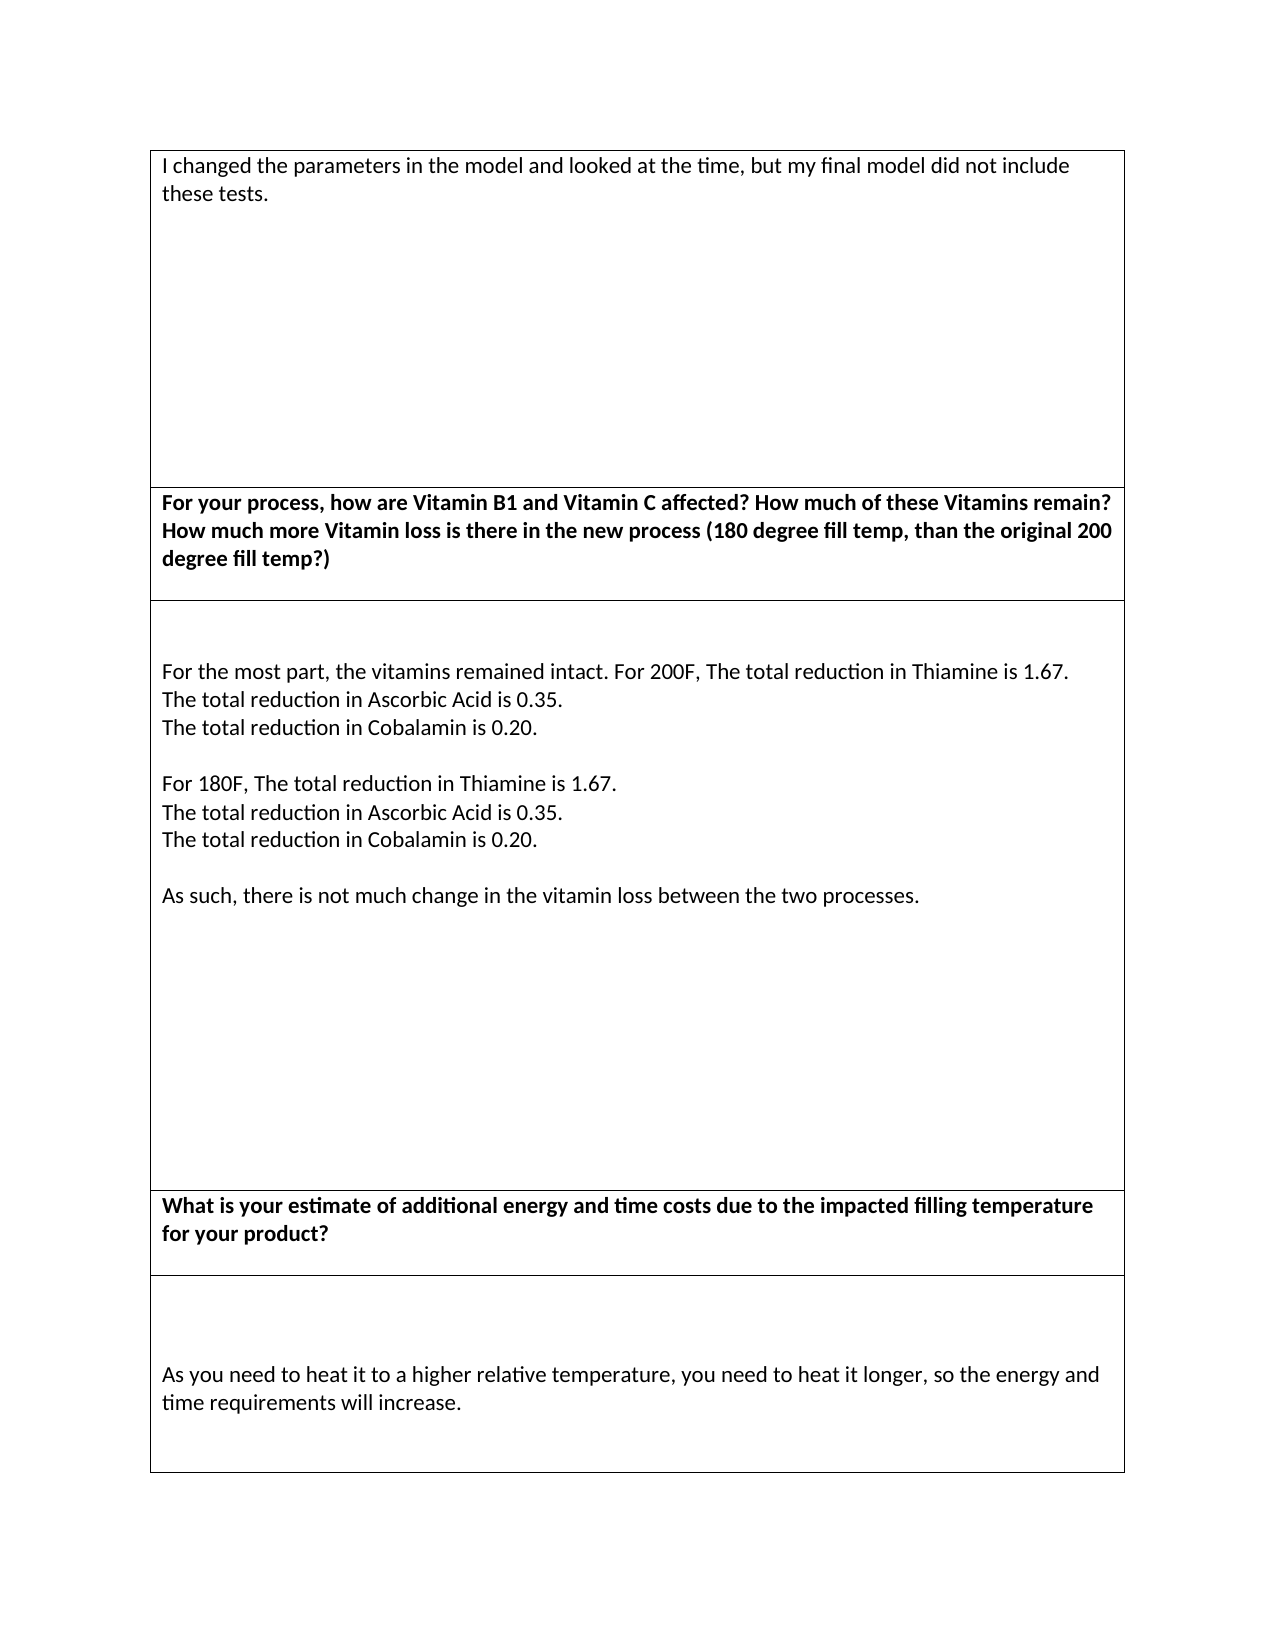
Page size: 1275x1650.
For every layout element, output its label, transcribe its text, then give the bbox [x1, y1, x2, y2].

table_cell What is your estimate of additional energy and time costs due to the impacted filling temperature for your product? [151, 1191, 1124, 1275]
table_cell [151, 1276, 1124, 1472]
table_cell For the most part, the vitamins remained intact. For 200F, The total reduction in Thiamine is 1.67. The total reduction in Ascorbic Acid is 0.35. The total reduction in Cobalamin is 0.20. For 180F, The total reduction in Thiamine is 1.67. The total reduction in Ascorbic Acid is 0.35. The total reduction in Cobalamin is 0.20. As such, there is not much change in the vitamin loss between the two processes. [151, 601, 1124, 1190]
table_cell For your process, how are Vitamin B1 and Vitamin C affected? How much of these Vitamins remain? How much more Vitamin loss is there in the new process (180 degree fill temp, than the original 200 degree fill temp?) [151, 488, 1124, 600]
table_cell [151, 151, 1124, 487]
